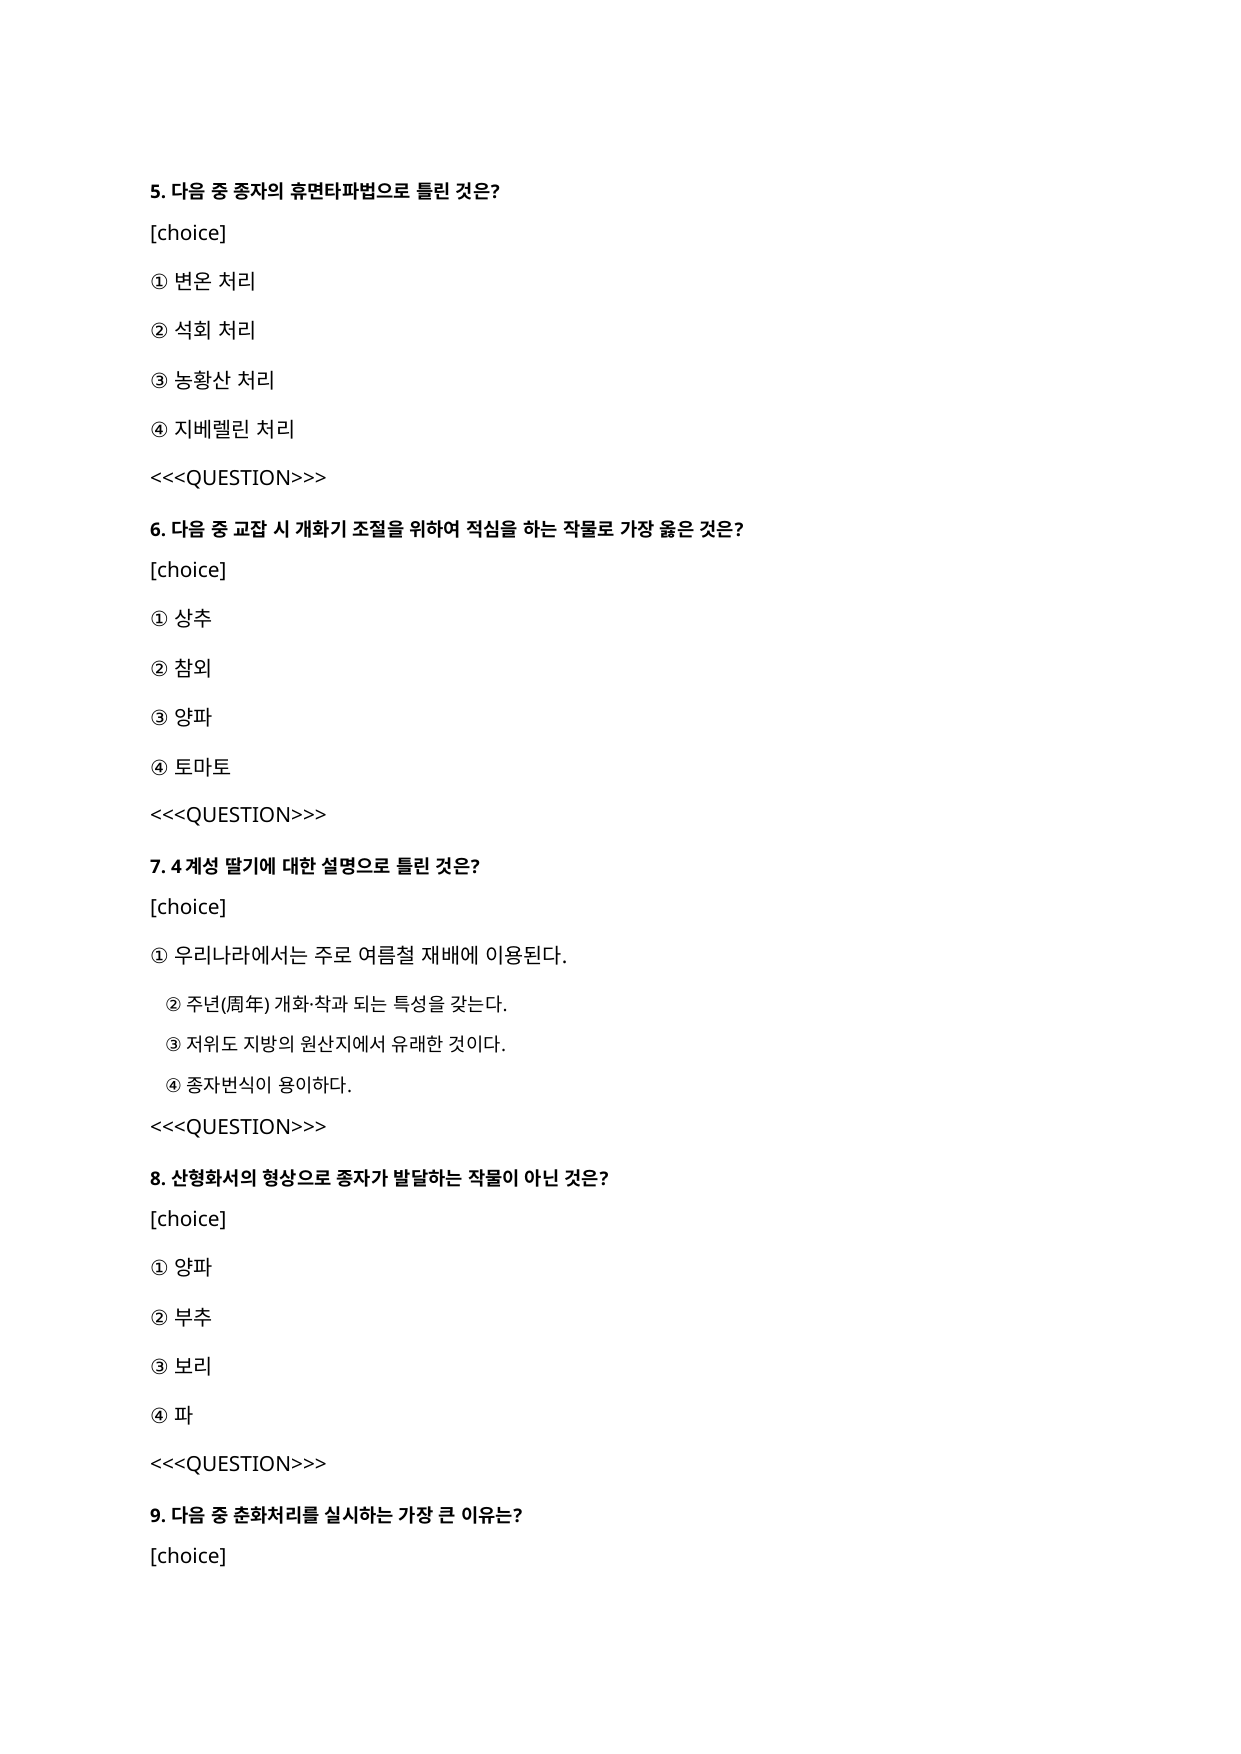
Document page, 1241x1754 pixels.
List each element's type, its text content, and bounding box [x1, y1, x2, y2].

text ④ 토마토 [150, 751, 1090, 781]
text ④ 파 [150, 1400, 1090, 1430]
text [choice] [150, 1542, 1090, 1570]
text ② 주년(周年) 개화·착과 되는 특성을 갖는다. [150, 989, 1090, 1016]
text 9. 다음 중 춘화처리를 실시하는 가장 큰 이유는? [150, 1501, 1090, 1528]
text <<<QUESTION>>> [150, 463, 1090, 491]
text ② 석회 처리 [150, 315, 1090, 345]
text ③ 양파 [150, 701, 1090, 732]
text ① 양파 [150, 1252, 1090, 1282]
text ④ 지베렐린 처리 [150, 413, 1090, 444]
text [choice] [150, 1204, 1090, 1233]
text 7. 4계성 딸기에 대한 설명으로 틀린 것은? [150, 852, 1090, 879]
text ② 참외 [150, 652, 1090, 682]
text [choice] [150, 555, 1090, 584]
text 5. 다음 중 종자의 휴면타파법으로 틀린 것은? [150, 177, 1090, 204]
text ② 부추 [150, 1301, 1090, 1331]
text <<<QUESTION>>> [150, 1112, 1090, 1140]
text ① 상추 [150, 603, 1090, 633]
text [choice] [150, 218, 1090, 247]
text ③ 보리 [150, 1350, 1090, 1381]
text ① 우리나라에서는 주로 여름철 재배에 이용된다. [150, 940, 1090, 970]
text <<<QUESTION>>> [150, 1449, 1090, 1478]
text ① 변온 처리 [150, 265, 1090, 296]
text <<<QUESTION>>> [150, 800, 1090, 828]
text ③ 저위도 지방의 원산지에서 유래한 것이다. [150, 1030, 1090, 1057]
text 8. 산형화서의 형상으로 종자가 발달하는 작물이 아닌 것은? [150, 1163, 1090, 1191]
text ③ 농황산 처리 [150, 364, 1090, 394]
text ④ 종자번식이 용이하다. [150, 1071, 1090, 1098]
text 6. 다음 중 교잡 시 개화기 조절을 위하여 적심을 하는 작물로 가장 옳은 것은? [150, 514, 1090, 542]
text [choice] [150, 892, 1090, 921]
